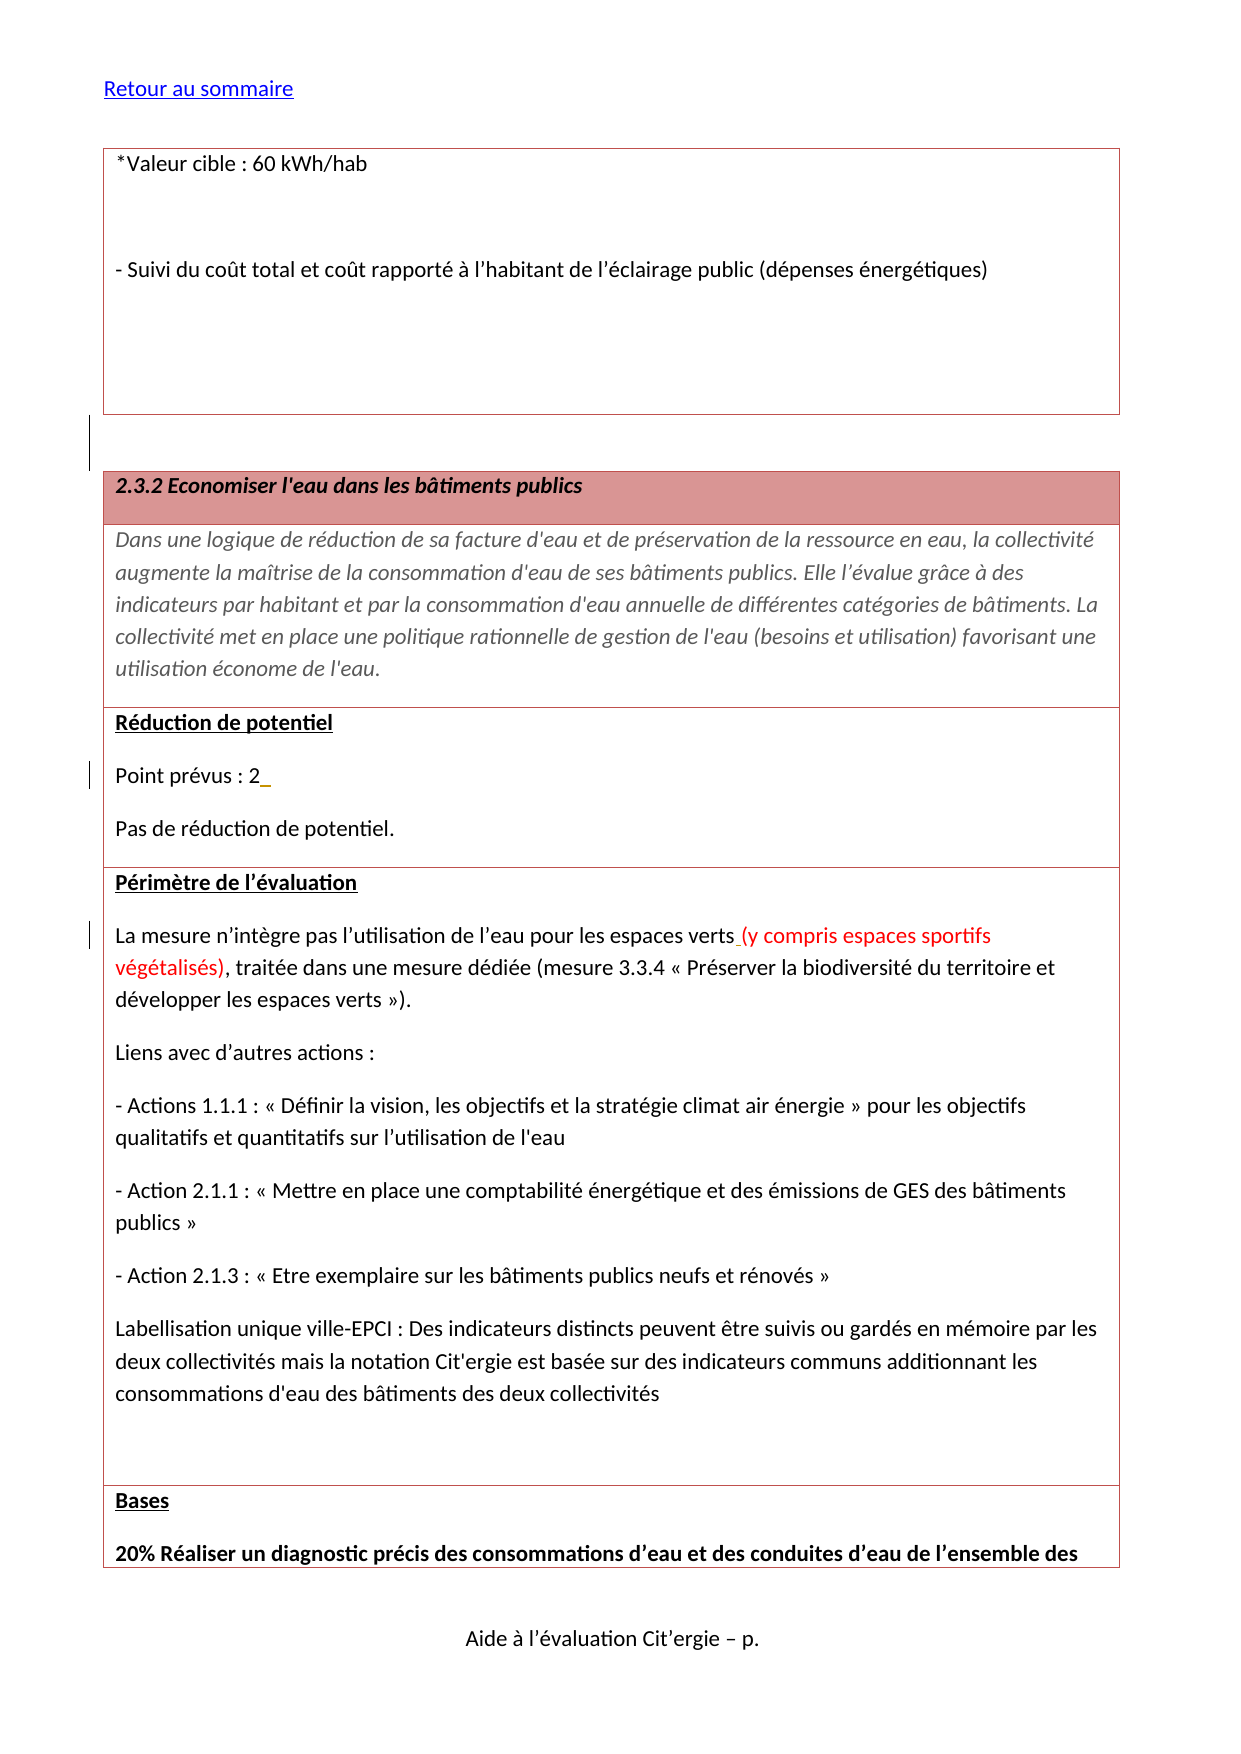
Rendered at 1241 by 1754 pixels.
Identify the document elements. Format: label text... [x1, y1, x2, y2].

table_cell Dans une logique de réduction de sa facture d'eau et de préservation de la ressource en eau, la collectivité augmente la maîtrise de la consommation d'eau de ses bâtiments publics. Elle l’évalue grâce à des indicateurs par habitant et par la consommation d'eau annuelle de différentes catégories de bâtiments. La collectivité met en place une politique rationnelle de gestion de l'eau (besoins et utilisation) favorisant une utilisation économe de l'eau. [104, 525, 1119, 707]
table_header 2.3.2 Economiser l'eau dans les bâtiments publics [104, 472, 1119, 524]
table_cell Périmètre de l’évaluation La mesure n’intègre pas l’utilisation de l’eau pour les espaces verts(y compris espaces sportifs végétalisés), traitée dans une mesure dédiée (mesure 3.3.4 « Préserver la biodiversité du territoire et développer les espaces verts »). Liens avec d’autres actions : - Actions 1.1.1 : « Définir la vision, les objectifs et la stratégie climat air énergie » pour les objectifs qualitatifs et quantitatifs sur l’utilisation de l'eau - Action 2.1.1 : « Mettre en place une comptabilité énergétique et des émissions de GES des bâtiments publics » - Action 2.1.3 : « Etre exemplaire sur les bâtiments publics neufs et rénovés » Labellisation unique ville-EPCI : Des indicateurs distincts peuvent être suivis ou gardés en mémoire par les deux collectivités mais la notation Cit'ergie est basée sur des indicateurs communs additionnant les consommations d'eau des bâtiments des deux collectivités [104, 868, 1119, 1485]
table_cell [104, 1486, 1119, 1567]
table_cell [104, 149, 1119, 413]
table_cell Réduction de potentiel Point prévus : 2 Pas de réduction de potentiel. [104, 708, 1119, 867]
